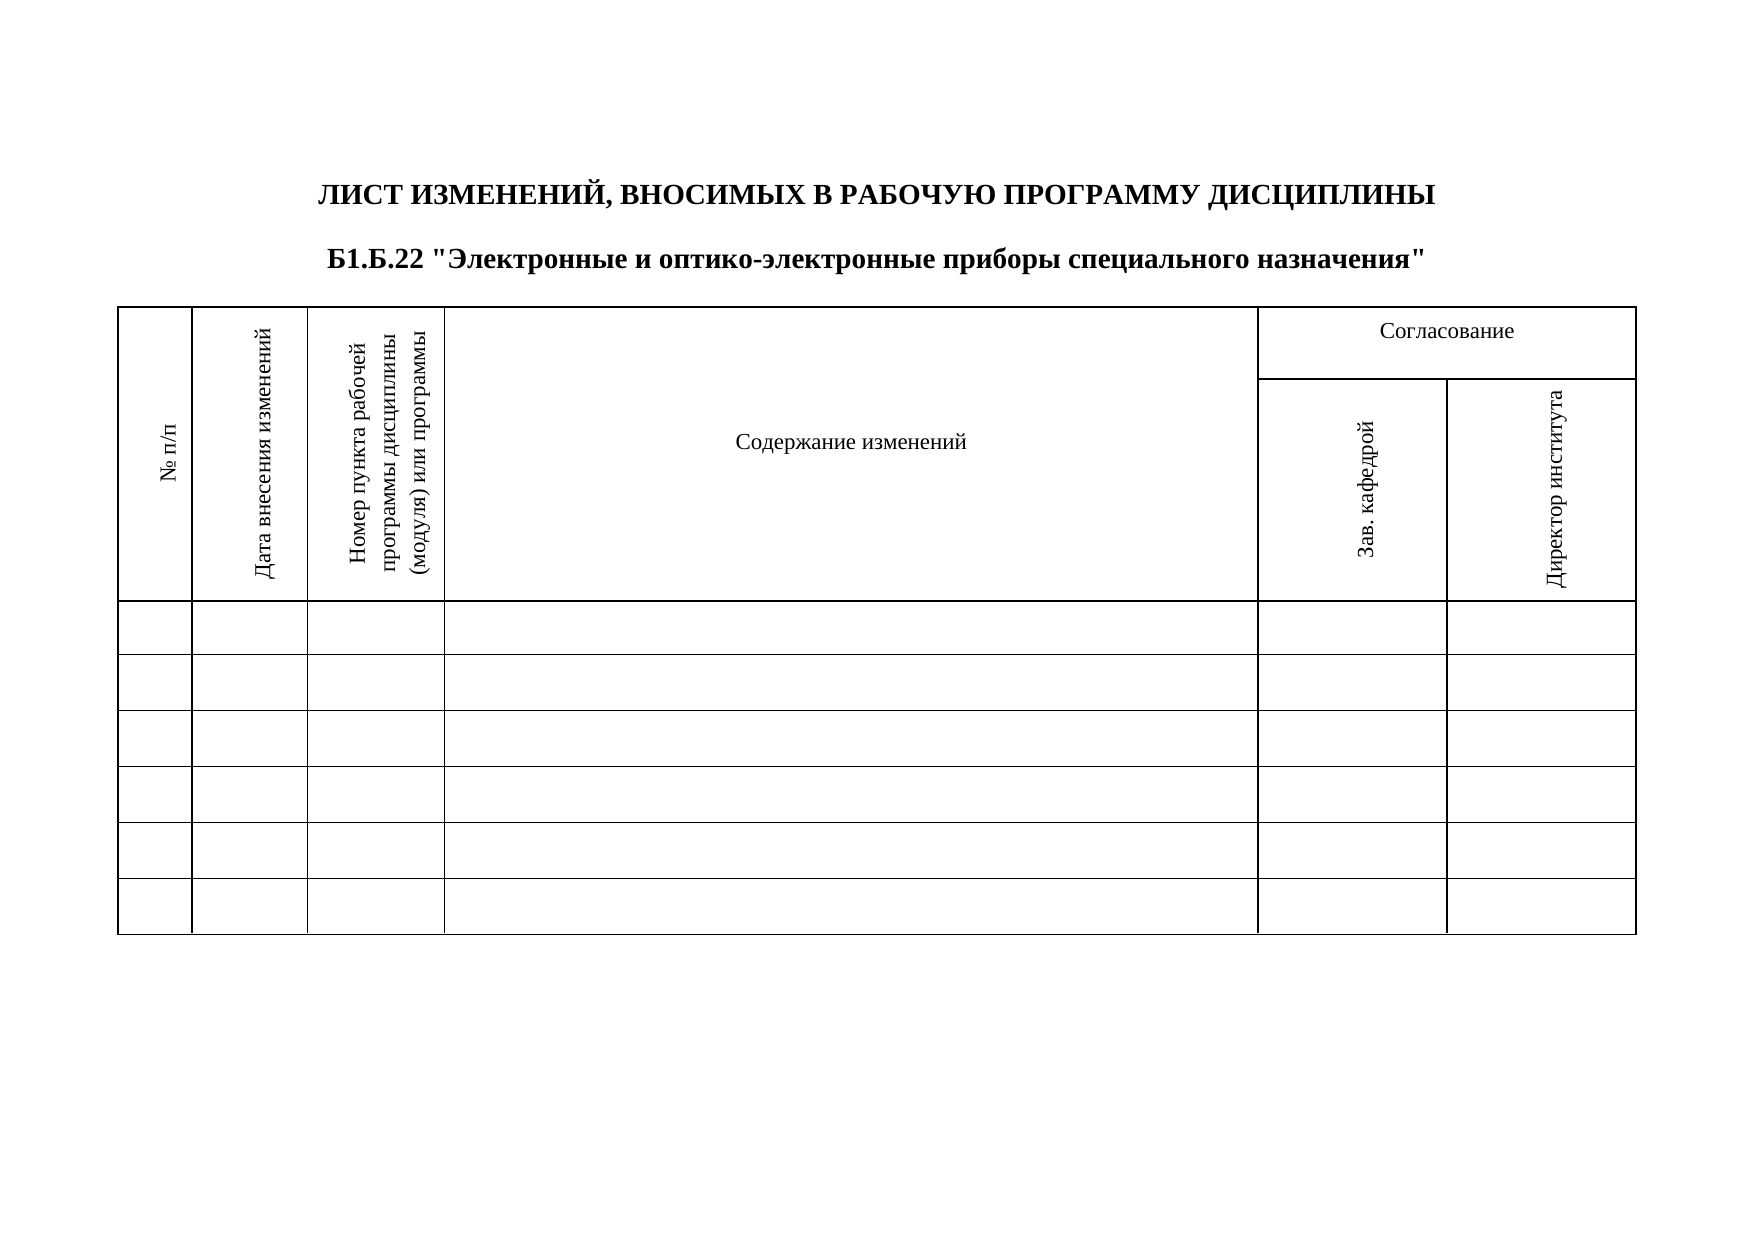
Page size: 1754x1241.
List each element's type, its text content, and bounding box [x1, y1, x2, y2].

table_cell [445, 655, 1257, 710]
table_cell [1448, 879, 1635, 933]
table_cell [119, 767, 191, 822]
table_cell [1448, 602, 1635, 654]
table_cell [308, 767, 444, 822]
table_cell [1259, 602, 1446, 654]
table_header Дата внесения изменений [193, 308, 307, 600]
table_cell [193, 602, 307, 654]
table_cell [1259, 655, 1446, 710]
table_cell [119, 823, 191, 877]
table_cell [1259, 767, 1446, 822]
table_cell [1448, 655, 1635, 710]
table_cell [308, 823, 444, 877]
table_cell [445, 823, 1257, 877]
table_cell [308, 879, 444, 933]
table_cell Зав. кафедрой [1259, 380, 1446, 600]
table_cell [193, 767, 307, 822]
text Б1.Б.22 "Электронные и оптико-электронные приборы специального назначения" [118, 242, 1636, 275]
table_cell [308, 655, 444, 710]
table_cell [445, 602, 1257, 654]
table_cell [445, 767, 1257, 822]
table_cell [308, 602, 444, 654]
table_cell [445, 711, 1257, 766]
table_cell [193, 711, 307, 766]
table_cell [193, 879, 307, 933]
table_cell [193, 823, 307, 877]
table_cell [445, 879, 1257, 933]
table_cell [119, 879, 191, 933]
table_cell [1448, 823, 1635, 877]
table_cell [1448, 767, 1635, 822]
table_cell [119, 602, 191, 654]
table_cell [1259, 711, 1446, 766]
table_header Номер пункта рабочей программы дисциплины (модуля) или программы практики [308, 308, 444, 600]
table_cell [119, 655, 191, 710]
table_cell Директор института [1448, 380, 1635, 600]
table_header № п/п [119, 308, 191, 600]
text ЛИСТ ИЗМЕНЕНИЙ, ВНОСИМЫХ В РАБОЧУЮ ПРОГРАММУ ДИСЦИПЛИНЫ [118, 177, 1636, 211]
table_cell [1259, 823, 1446, 877]
table_cell [119, 711, 191, 766]
table_cell [193, 655, 307, 710]
table_cell [1448, 711, 1635, 766]
table_header Содержание изменений [445, 308, 1257, 600]
table_cell [308, 711, 444, 766]
table_header Согласование [1259, 308, 1635, 378]
table_cell [1259, 879, 1446, 933]
